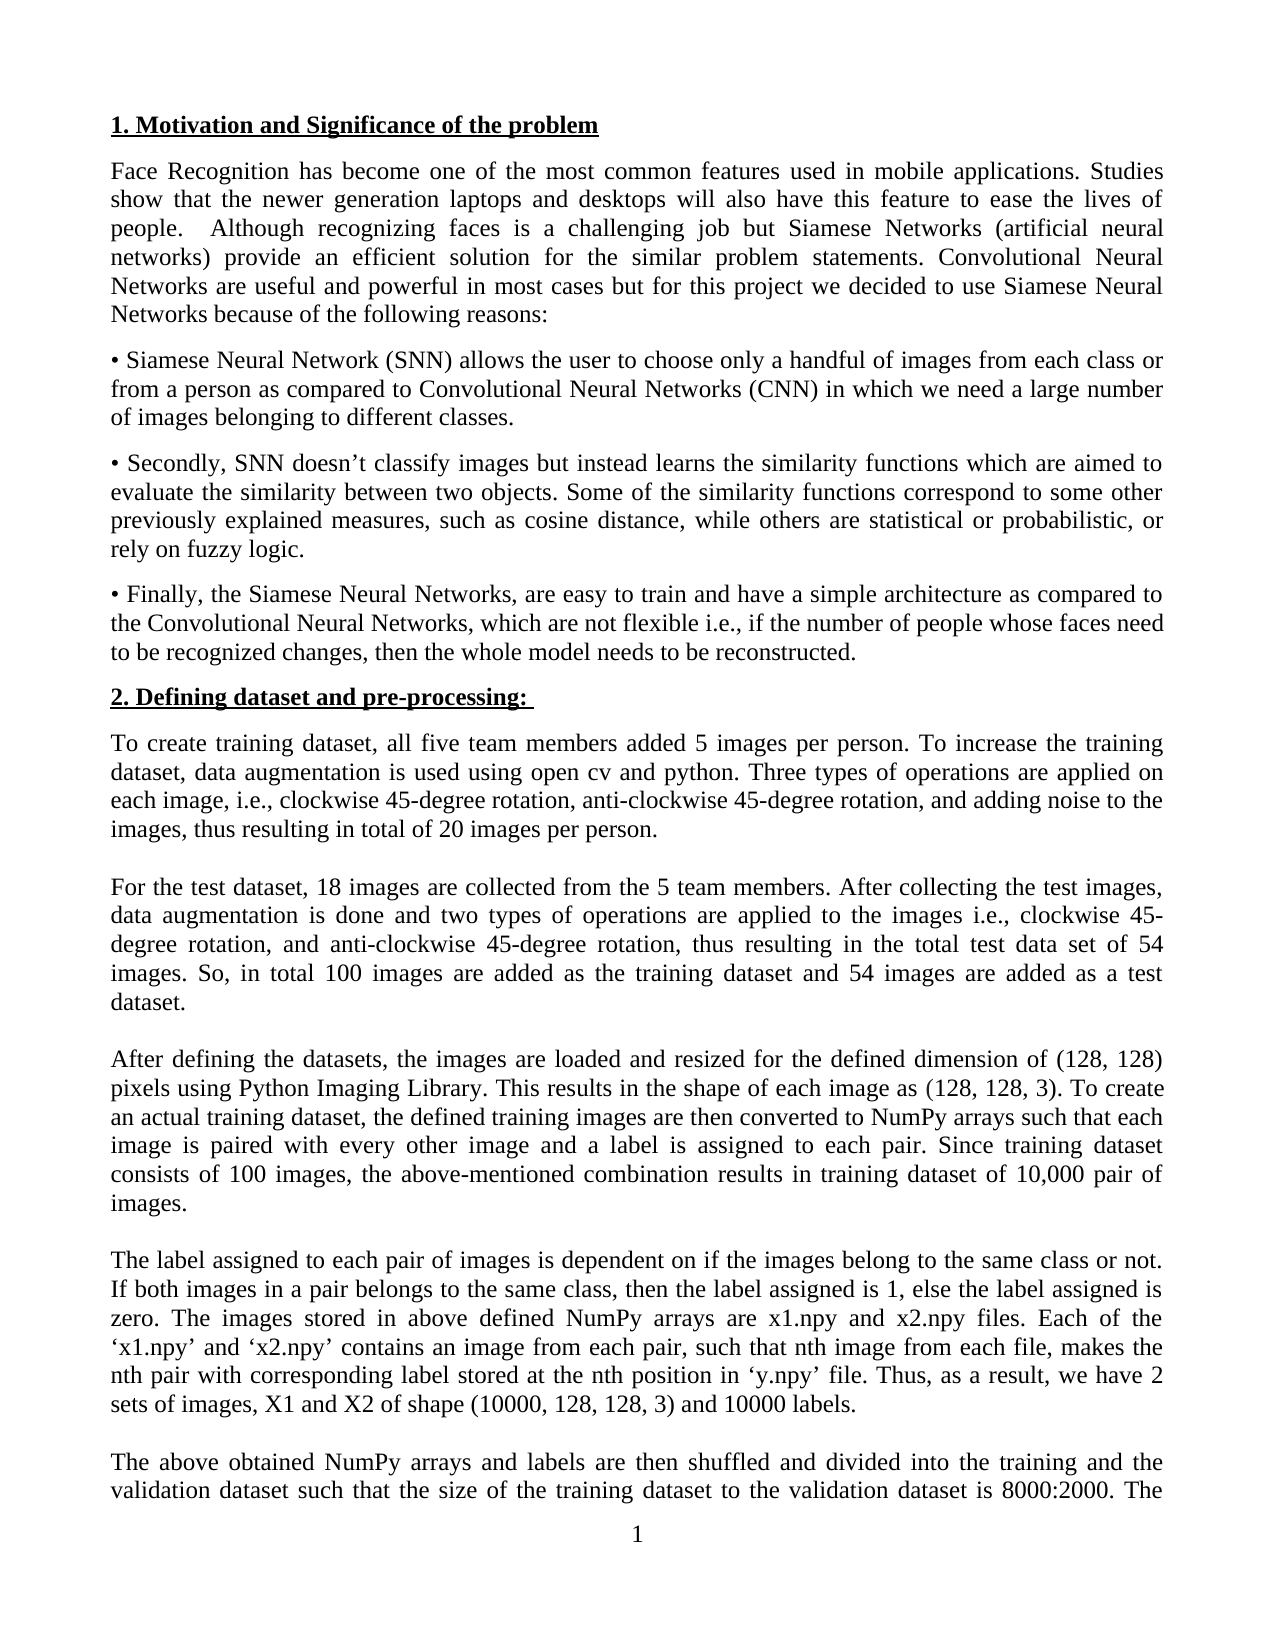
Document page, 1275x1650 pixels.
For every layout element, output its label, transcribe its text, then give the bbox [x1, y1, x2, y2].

text After defining the datasets, the images are loaded and resized for the defined dimension of (128, 128) pixels using Python Imaging Library. This results in the shape of each image as (128, 128, 3). To create an actual training dataset, the defined training images are then converted to NumPy arrays such that each image is paired with every other image and a label is assigned to each pair. Since training dataset consists of 100 images, the above-mentioned combination results in training dataset of 10,000 pair of images. [110, 1044, 1164, 1217]
text Face Recognition has become one of the most common features used in mobile applications. Studies show that the newer generation laptops and desktops will also have this feature to ease the lives of people. Although recognizing faces is a challenging job but Siamese Networks (artificial neural networks) provide an efficient solution for the similar problem statements. Convolutional Neural Networks are useful and powerful in most cases but for this project we decided to use Siamese Neural Networks because of the following reasons: [110, 156, 1164, 328]
text • Secondly, SNN doesn’t classify images but instead learns the similarity functions which are aimed to evaluate the similarity between two objects. Some of the similarity functions correspond to some other previously explained measures, such as cosine distance, while others are statistical or probabilistic, or rely on fuzzy logic. [110, 448, 1164, 563]
text To create training dataset, all five team members added 5 images per person. To increase the training dataset, data augmentation is used using open cv and python. Three types of operations are applied on each image, i.e., clockwise 45-degree rotation, anti-clockwise 45-degree rotation, and adding noise to the images, thus resulting in total of 20 images per person. [110, 728, 1164, 843]
text For the test dataset, 18 images are collected from the 5 team members. After collecting the test images, data augmentation is done and two types of operations are applied to the images i.e., clockwise 45-degree rotation, and anti-clockwise 45-degree rotation, thus resulting in the total test data set of 54 images. So, in total 100 images are added as the training dataset and 54 images are added as a test dataset. [110, 872, 1164, 1015]
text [110, 1447, 1164, 1504]
text • Finally, the Siamese Neural Networks, are easy to train and have a simple architecture as compared to the Convolutional Neural Networks, which are not flexible i.e., if the number of people whose faces need to be recognized changes, then the whole model needs to be reconstructed. [110, 579, 1164, 666]
text 2. Defining dataset and pre-processing: [110, 682, 1164, 711]
text • Siamese Neural Network (SNN) allows the user to choose only a handful of images from each class or from a person as compared to Convolutional Neural Networks (CNN) in which we need a large number of images belonging to different classes. [110, 345, 1164, 431]
text The label assigned to each pair of images is dependent on if the images belong to the same class or not. If both images in a pair belongs to the same class, then the label assigned is 1, else the label assigned is zero. The images stored in above defined NumPy arrays are x1.npy and x2.npy files. Each of the ‘x1.npy’ and ‘x2.npy’ contains an image from each pair, such that nth image from each file, makes the nth pair with corresponding label stored at the nth position in ‘y.npy’ file. Thus, as a result, we have 2 sets of images, X1 and X2 of shape (10000, 128, 128, 3) and 10000 labels. [110, 1245, 1164, 1418]
text 1. Motivation and Significance of the problem [110, 110, 1164, 139]
